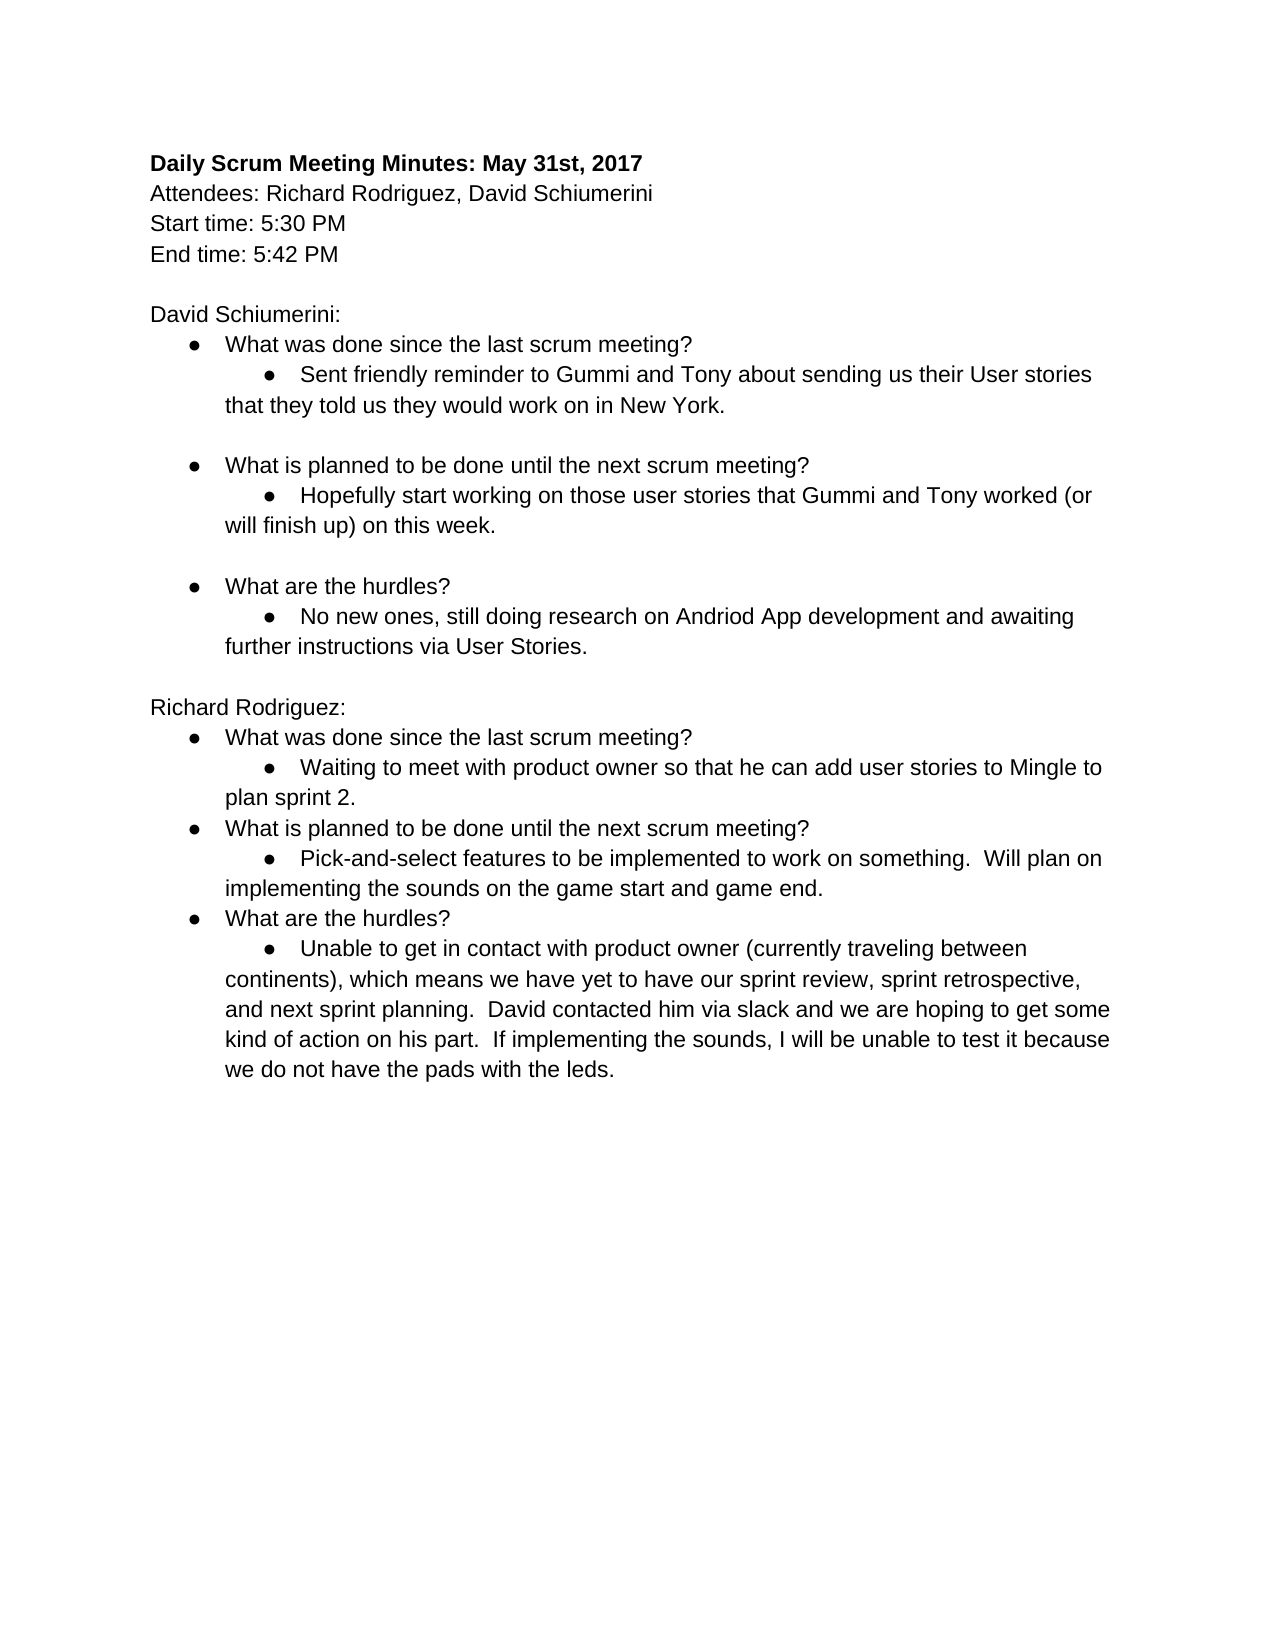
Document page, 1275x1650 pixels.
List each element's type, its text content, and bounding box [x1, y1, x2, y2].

list Unable to get in contact with product owner (currently traveling between continents), which means we have yet to have our sprint review, sprint retrospective, and next sprint planning. David contacted him via slack and we are hoping to get some kind of action on his part. If implementing the sounds, I will be unable to test it because we do not have the pads with the leds. [225, 935, 1125, 1083]
text Richard Rodriguez: [150, 694, 1125, 720]
text Daily Scrum Meeting Minutes: May 31st, 2017 [150, 150, 1125, 176]
list Hopefully start working on those user stories that Gummi and Tony worked (or will finish up) on this week. [225, 482, 1125, 539]
list What is planned to be done until the next scrum meeting? [187, 814, 1125, 841]
list What are the hurdles? [187, 905, 1125, 932]
list Sent friendly reminder to Gummi and Tony about sending us their User stories that they told us they would work on in New York. [225, 361, 1125, 418]
list What is planned to be done until the next scrum meeting? [187, 452, 1125, 478]
text End time: 5:42 PM [150, 241, 1125, 267]
list Waiting to meet with product owner so that he can add user stories to Mingle to plan sprint 2. [225, 754, 1125, 811]
list What was done since the last scrum meeting? [187, 331, 1125, 358]
text Start time: 5:30 PM [150, 210, 1125, 237]
list What was done since the last scrum meeting? [187, 724, 1125, 750]
text Attendees: Richard Rodriguez, David Schiumerini [150, 180, 1125, 207]
text David Schiumerini: [150, 301, 1125, 327]
list What are the hurdles? [187, 573, 1125, 599]
list Pick-and-select features to be implemented to work on something. Will plan on implementing the sounds on the game start and game end. [225, 845, 1125, 901]
list No new ones, still doing research on Andriod App development and awaiting further instructions via User Stories. [225, 603, 1125, 660]
